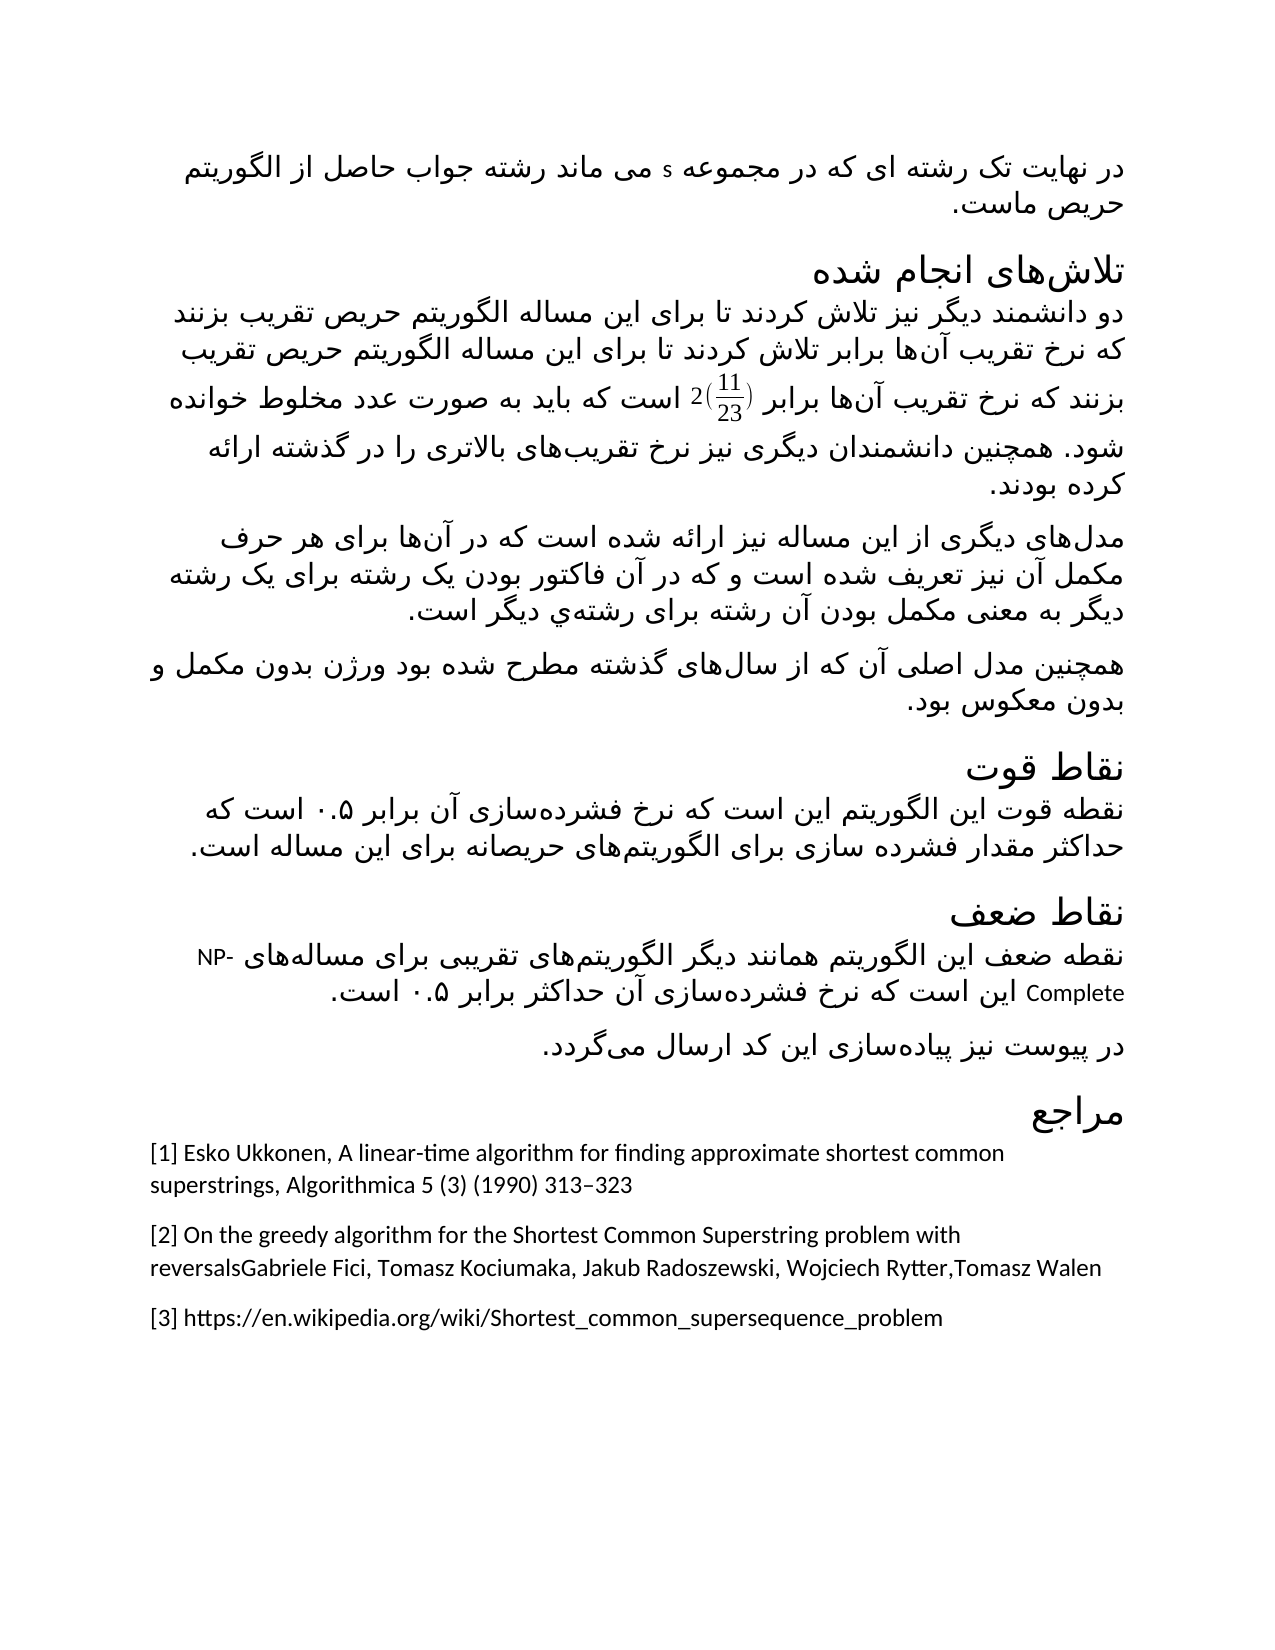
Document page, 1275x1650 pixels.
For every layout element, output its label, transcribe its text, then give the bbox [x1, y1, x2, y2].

text [3] https://en.wikipedia.org/wiki/Shortest_common_supersequence_problem [150, 1302, 1125, 1332]
text نقطه قوت این الگوریتم این است که نرخ فشرده‌سازی آن برابر ۰.۵ است که حداکثر مقدار فشرده سازی برای الگوریتم‌های حریصانه برای این مساله است. [150, 792, 1125, 863]
subtitle تلاش‌های انجام شده [150, 248, 1125, 292]
text همچنین مدل اصلی آن که از سال‌های گذشته مطرح شده بود ورژن بدون مکمل و بدون معکوس بود. [150, 647, 1125, 718]
text در نهایت تک رشته ای که در مجموعه s می ماند رشته جواب حاصل از الگوریتم حریص ماست. [150, 150, 1125, 221]
text نقطه ضعف این الگوریتم همانند دیگر الگوریتم‌های تقریبی برای مساله‌های NP-Complete این است که نرخ فشرده‌سازی آن حداکثر برابر ۰.۵ است. [150, 938, 1125, 1008]
text [2] On the greedy algorithm for the Shortest Common Superstring problem with reversalsGabriele Fici, Tomasz Kociumaka, Jakub Radoszewski, Wojciech Rytter,Tomasz Walen [150, 1219, 1125, 1283]
subtitle نقاط قوت [150, 745, 1125, 789]
subtitle نقاط ضعف [150, 891, 1125, 934]
subtitle مراجع [150, 1089, 1125, 1133]
text دو دانشمند دیگر نیز تلاش کردند تا برای این مساله الگوریتم حریص تقریب بزنند که نرخ تقریب آن‌ها برابر تلاش کردند تا برای این مساله الگوریتم حریص تقریب بزنند که نرخ تقریب آن‌ها برابر است که باید به صورت عدد مخلوط خوانده شود. همچنین دانشمندان دیگری نیز نرخ تقریب‌های بالاتری را در گذشته ارائه کرده بودند. [150, 295, 1125, 501]
text در پیوست نیز پیاده‌سازی این کد ارسال می‌گردد. [150, 1028, 1125, 1062]
text مدل‌های دیگری از این مساله نیز ارائه شده است که در آن‌ها برای هر حرف مکمل آن نیز تعریف شده است و که در آن فاکتور بودن یک رشته برای یک رشته دیگر به معنی مکمل بودن آن رشته برای رشته‌ي دیگر است. [150, 520, 1125, 628]
text [1] Esko Ukkonen, A linear-time algorithm for finding approximate shortest common superstrings, Algorithmica 5 (3) (1990) 313–323 [150, 1137, 1125, 1200]
